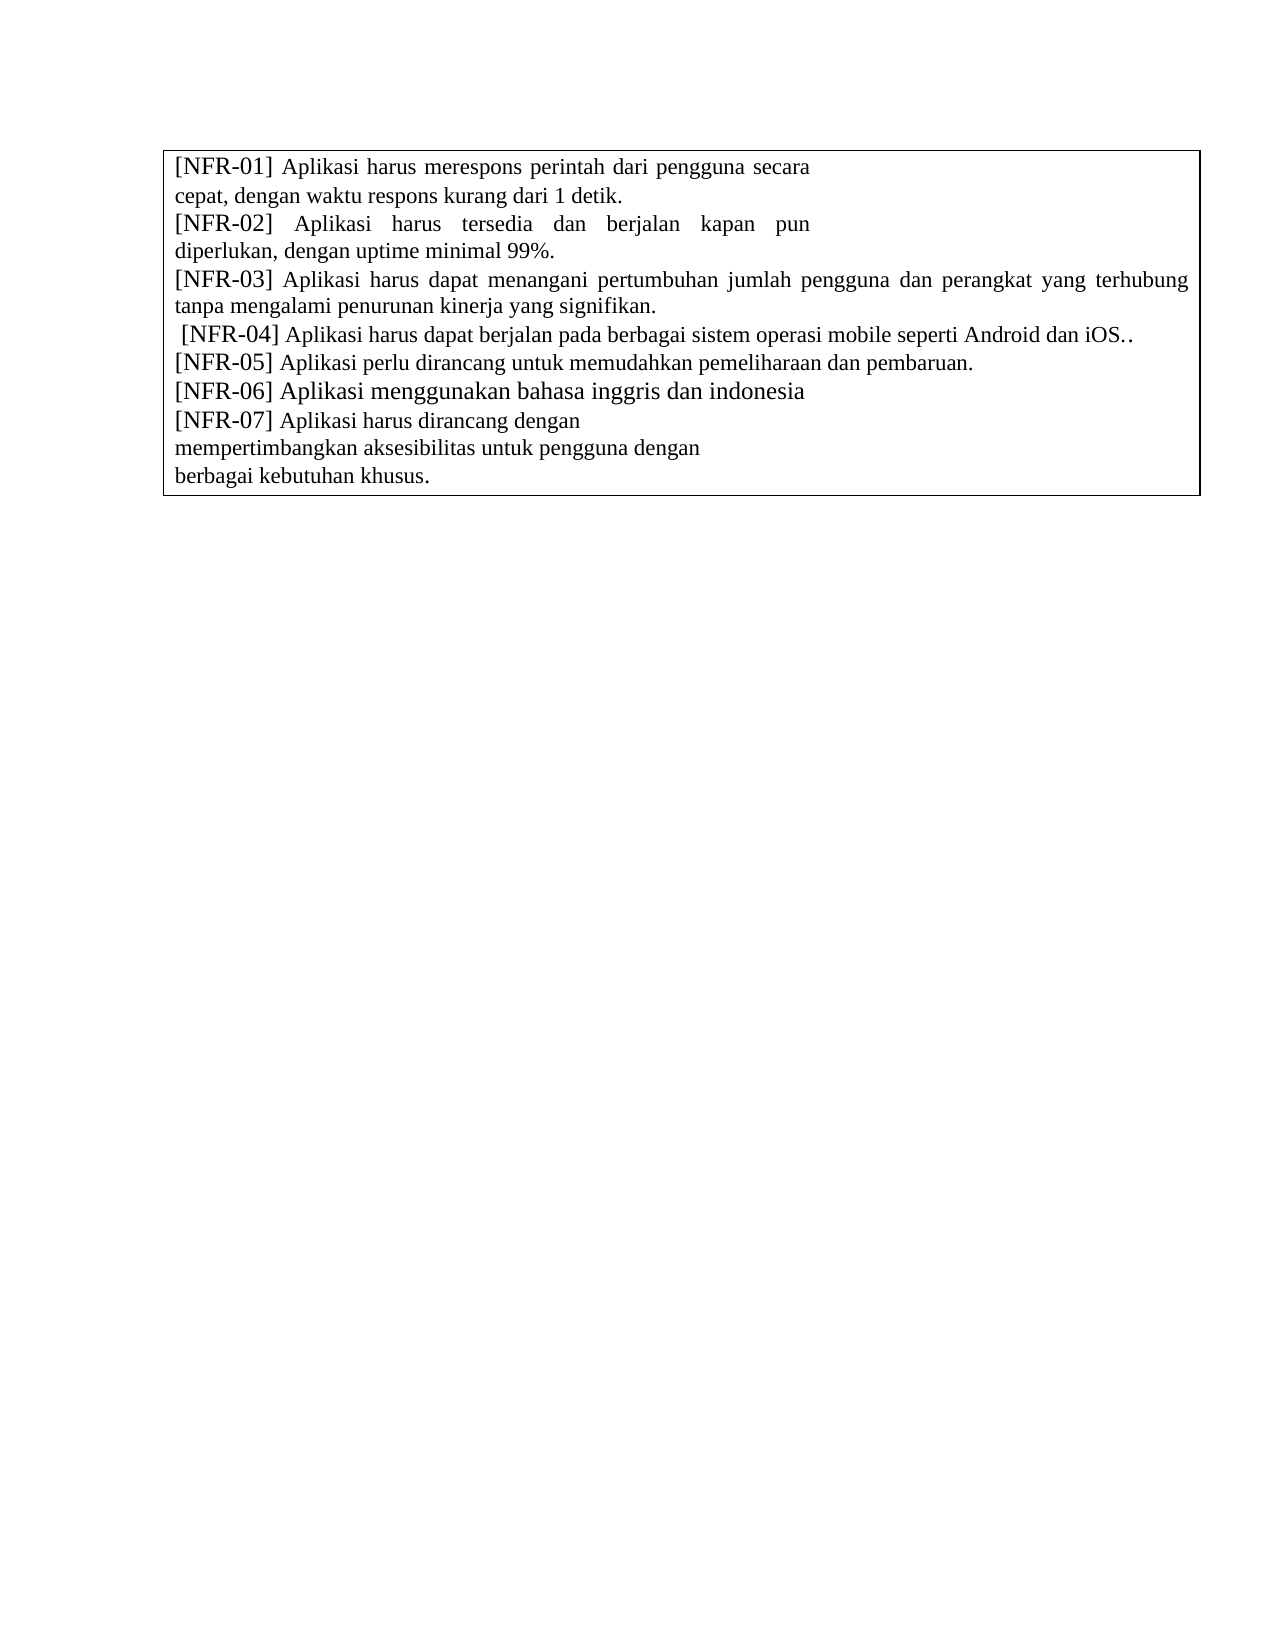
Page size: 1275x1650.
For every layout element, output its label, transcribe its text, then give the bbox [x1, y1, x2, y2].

table_cell [NFR-01] Aplikasi harus merespons perintah dari pengguna secara cepat, dengan waktu respons kurang dari 1 detik. [NFR-02] Aplikasi harus tersedia dan berjalan kapan pun diperlukan, dengan uptime minimal 99%. [NFR-03] Aplikasi harus dapat menangani pertumbuhan jumlah pengguna dan perangkat yang terhubung tanpa mengalami penurunan kinerja yang signifikan. [NFR-04] Aplikasi harus dapat berjalan pada berbagai sistem operasi mobile seperti Android dan iOS.. [NFR-05] Aplikasi perlu dirancang untuk memudahkan pemeliharaan dan pembaruan. [NFR-06] Aplikasi menggunakan bahasa inggris dan indonesia [NFR-07] Aplikasi harus dirancang dengan mempertimbangkan aksesibilitas untuk pengguna dengan berbagai kebutuhan khusus. [164, 151, 1199, 495]
